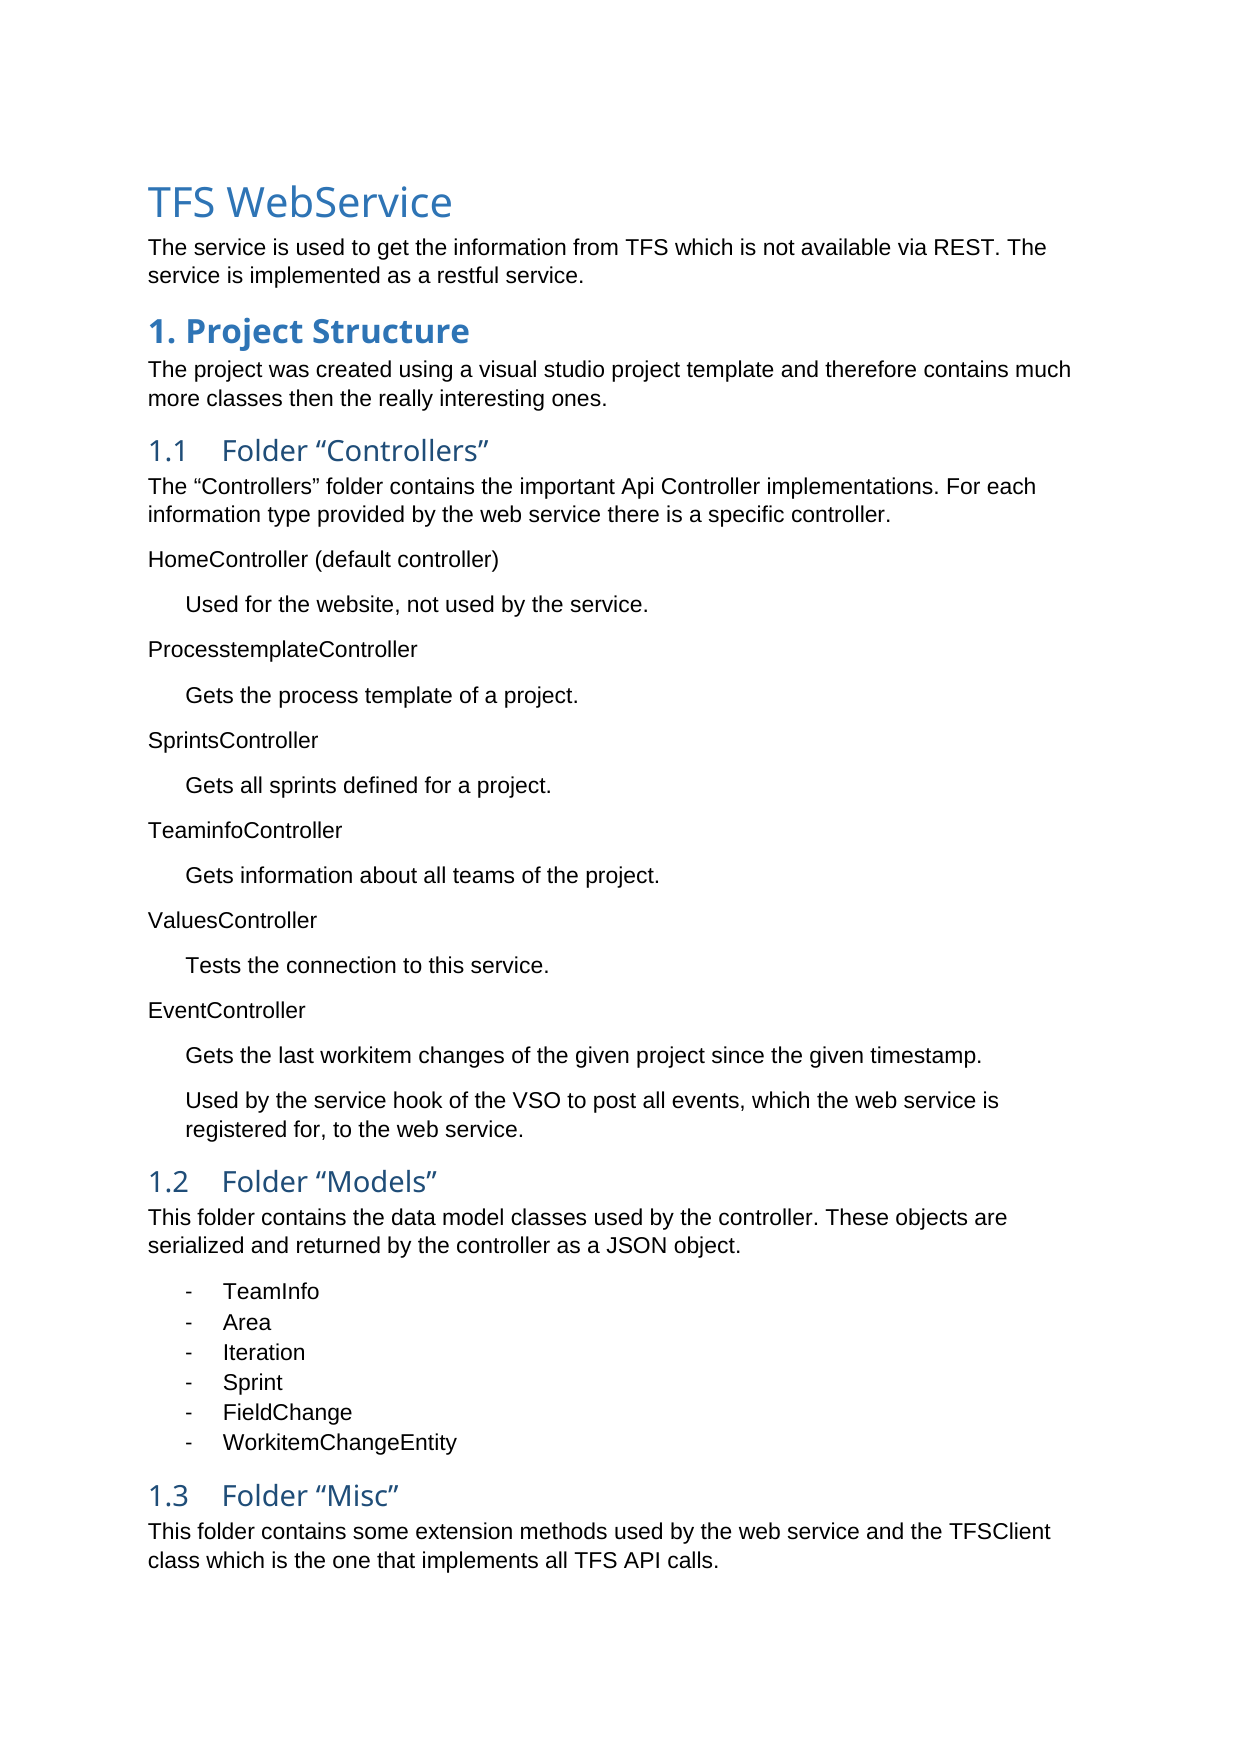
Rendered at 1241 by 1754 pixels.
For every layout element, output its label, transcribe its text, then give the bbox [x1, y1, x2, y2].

list Area [185, 1308, 1093, 1336]
list Sprint [185, 1368, 1093, 1396]
text SprintsController [148, 727, 1093, 753]
subtitle Project Structure [148, 307, 1093, 353]
text HomeController (default controller) [148, 546, 1093, 573]
text TeaminfoController [148, 817, 1093, 843]
text This folder contains the data model classes used by the controller. These objects are serialized and returned by the controller as a JSON object. [148, 1204, 1093, 1259]
text ValuesController [148, 907, 1093, 933]
subtitle Folder “Misc” [148, 1475, 1093, 1515]
subtitle Folder “Models” [148, 1161, 1093, 1201]
text The service is used to get the information from TFS which is not available via REST. The service is implemented as a restful service. [148, 234, 1093, 289]
text Used for the website, not used by the service. [148, 591, 1093, 618]
text The project was created using a visual studio project template and therefore contains much more classes then the really interesting ones. [148, 356, 1093, 411]
subtitle TFS WebService [148, 173, 1093, 229]
text Tests the connection to this service. [148, 952, 1093, 978]
text The “Controllers” folder contains the important Api Controller implementations. For each information type provided by the web service there is a specific controller. [148, 473, 1093, 527]
list FieldChange [185, 1398, 1093, 1426]
text EventController [148, 997, 1093, 1024]
list TeamInfo [185, 1277, 1093, 1305]
text This folder contains some extension methods used by the web service and the TFSClient class which is the one that implements all TFS API calls. [148, 1518, 1093, 1573]
list Iteration [185, 1338, 1093, 1366]
text Gets all sprints defined for a project. [148, 772, 1093, 798]
text Gets information about all teams of the project. [148, 862, 1093, 888]
subtitle Folder “Controllers” [148, 430, 1093, 469]
list WorkitemChangeEntity [185, 1428, 1093, 1456]
text Gets the process template of a project. [148, 682, 1093, 708]
text Gets the last workitem changes of the given project since the given timestamp. [148, 1042, 1093, 1069]
text Used by the service hook of the VSO to post all events, which the web service is registered for, to the web service. [185, 1087, 1093, 1142]
text ProcesstemplateController [148, 636, 1093, 663]
